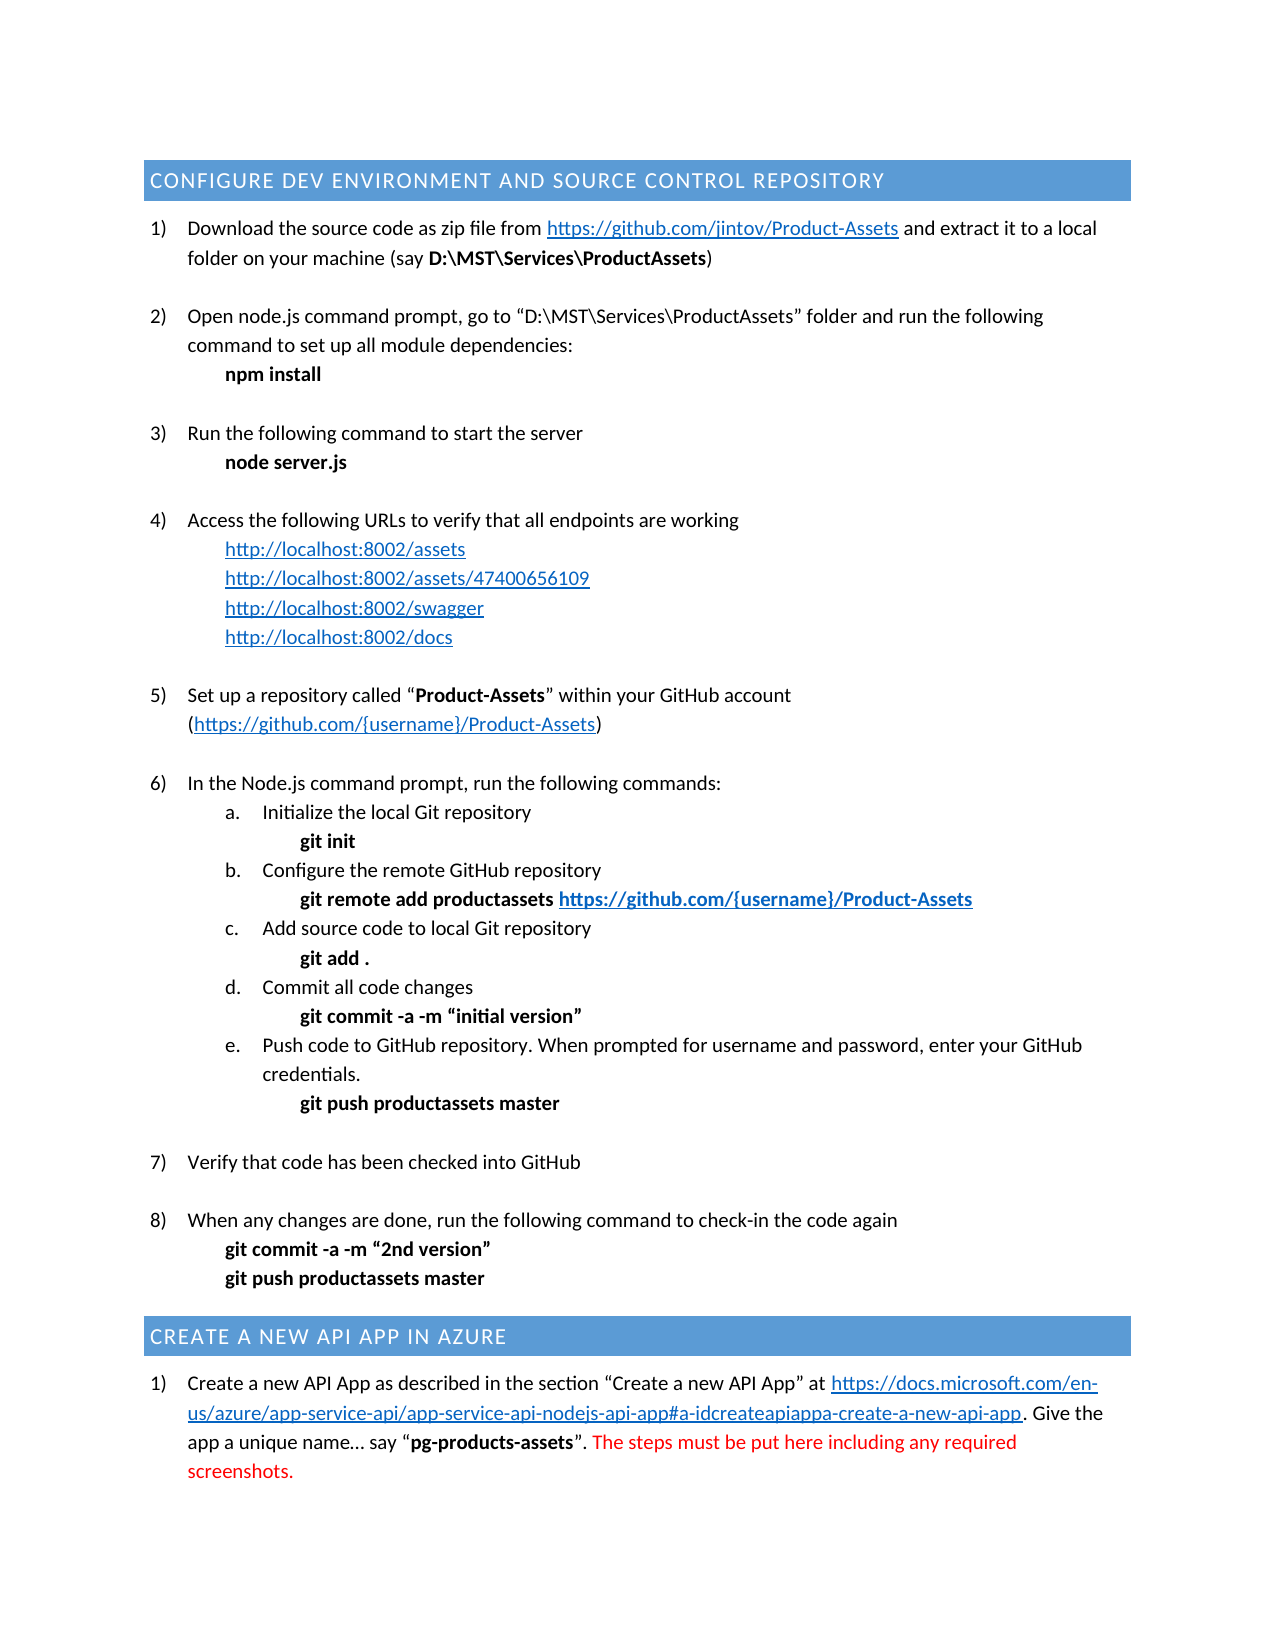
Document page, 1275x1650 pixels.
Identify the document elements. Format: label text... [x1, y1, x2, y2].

list git push productassets master [225, 1266, 1125, 1291]
list Access the following URLs to verify that all endpoints are working [150, 507, 1125, 533]
list node server.js [225, 449, 1125, 474]
list Push code to GitHub repository. When prompted for username and password, enter your GitHub credentials. [225, 1032, 1125, 1087]
list http://localhost:8002/assets [225, 536, 1125, 562]
list Download the source code as zip file from https://github.com/jintov/Product-Assets and extract it to a local folder on your machine (say D:\MST\Services\ProductAssets) [150, 216, 1125, 270]
list http://localhost:8002/swagger [225, 595, 1125, 620]
list git commit -a -m “2nd version” [225, 1236, 1125, 1262]
subtitle Create a new API App in Azure [150, 1322, 1125, 1350]
list git commit -a -m “initial version” [300, 1003, 1125, 1028]
list npm install [225, 361, 1125, 387]
list When any changes are done, run the following command to check-in the code again [150, 1207, 1125, 1233]
list Initialize the local Git repository [225, 799, 1125, 824]
list Open node.js command prompt, go to “D:\MST\Services\ProductAssets” folder and run the following command to set up all module dependencies: [150, 303, 1125, 358]
list Run the following command to start the server [150, 420, 1125, 445]
list git add . [300, 945, 1125, 970]
list Create a new API App as described in the section “Create a new API App” at https://docs.microsoft.com/en-us/azure/app-service-api/app-service-api-nodejs-api-app#a-idcreateapiappa-create-a-new-api-app. Give the app a unique name… say “pg-products-assets”. The steps must be put here including any required screenshots. [150, 1371, 1125, 1483]
subtitle Configure Dev Environment and Source Control Repository [150, 167, 1125, 195]
list git push productassets master [300, 1091, 1125, 1116]
list http://localhost:8002/assets/47400656109 [225, 566, 1125, 591]
list In the Node.js command prompt, run the following commands: [150, 770, 1125, 795]
list git remote add productassets https://github.com/{username}/Product-Assets [300, 886, 1125, 912]
list git init [262, 828, 1125, 853]
list Configure the remote GitHub repository [225, 857, 1125, 883]
list Set up a repository called “Product-Assets” within your GitHub account (https://github.com/{username}/Product-Assets) [150, 682, 1125, 737]
list Add source code to local Git repository [225, 916, 1125, 941]
list Verify that code has been checked into GitHub [150, 1149, 1125, 1174]
list http://localhost:8002/docs [225, 624, 1125, 649]
list Commit all code changes [225, 974, 1125, 999]
